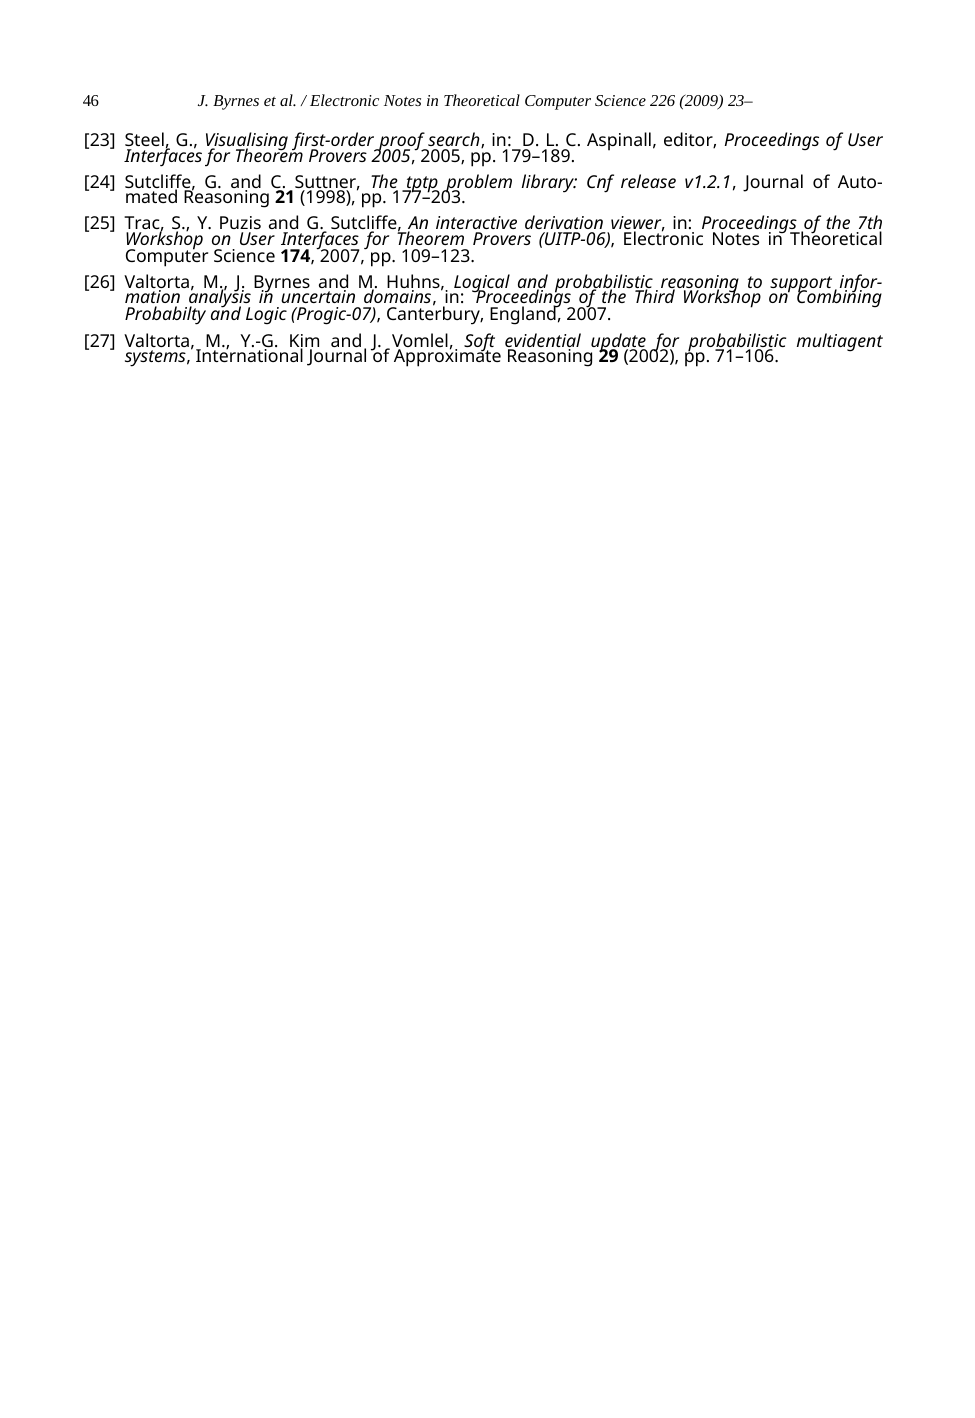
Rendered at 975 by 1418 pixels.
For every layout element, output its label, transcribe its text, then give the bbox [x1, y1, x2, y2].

list Valtorta, M., Y.-G. Kim and J. Vomlel, Soft evidential update for probabilistic multiagent systems, International Journal of Approximate Reasoning 29 (2002), pp. 71–106. [84, 333, 883, 368]
list Sutcliffe, G. and C. Suttner, The tptp problem library: Cnf release v1.2.1, Journal of Auto- mated Reasoning 21 (1998), pp. 177–203. [84, 174, 883, 209]
list Valtorta, M., J. Byrnes and M. Huhns, Logical and probabilistic reasoning to support infor- mation analysis in uncertain domains, in: Proceedings of the Third Workshop on Combining Probabilty and Logic (Progic-07), Canterbury, England, 2007. [84, 274, 883, 326]
list Steel, G., Visualising ﬁrst-order proof search, in: D. L. C. Aspinall, editor, Proceedings of User Interfaces for Theorem Provers 2005, 2005, pp. 179–189. [84, 133, 883, 167]
list Trac, S., Y. Puzis and G. Sutcliffe, An interactive derivation viewer, in: Proceedings of the 7th Workshop on User Interfaces for Theorem Provers (UITP-06), Electronic Notes in Theoretical Computer Science 174, 2007, pp. 109–123. [84, 216, 883, 267]
